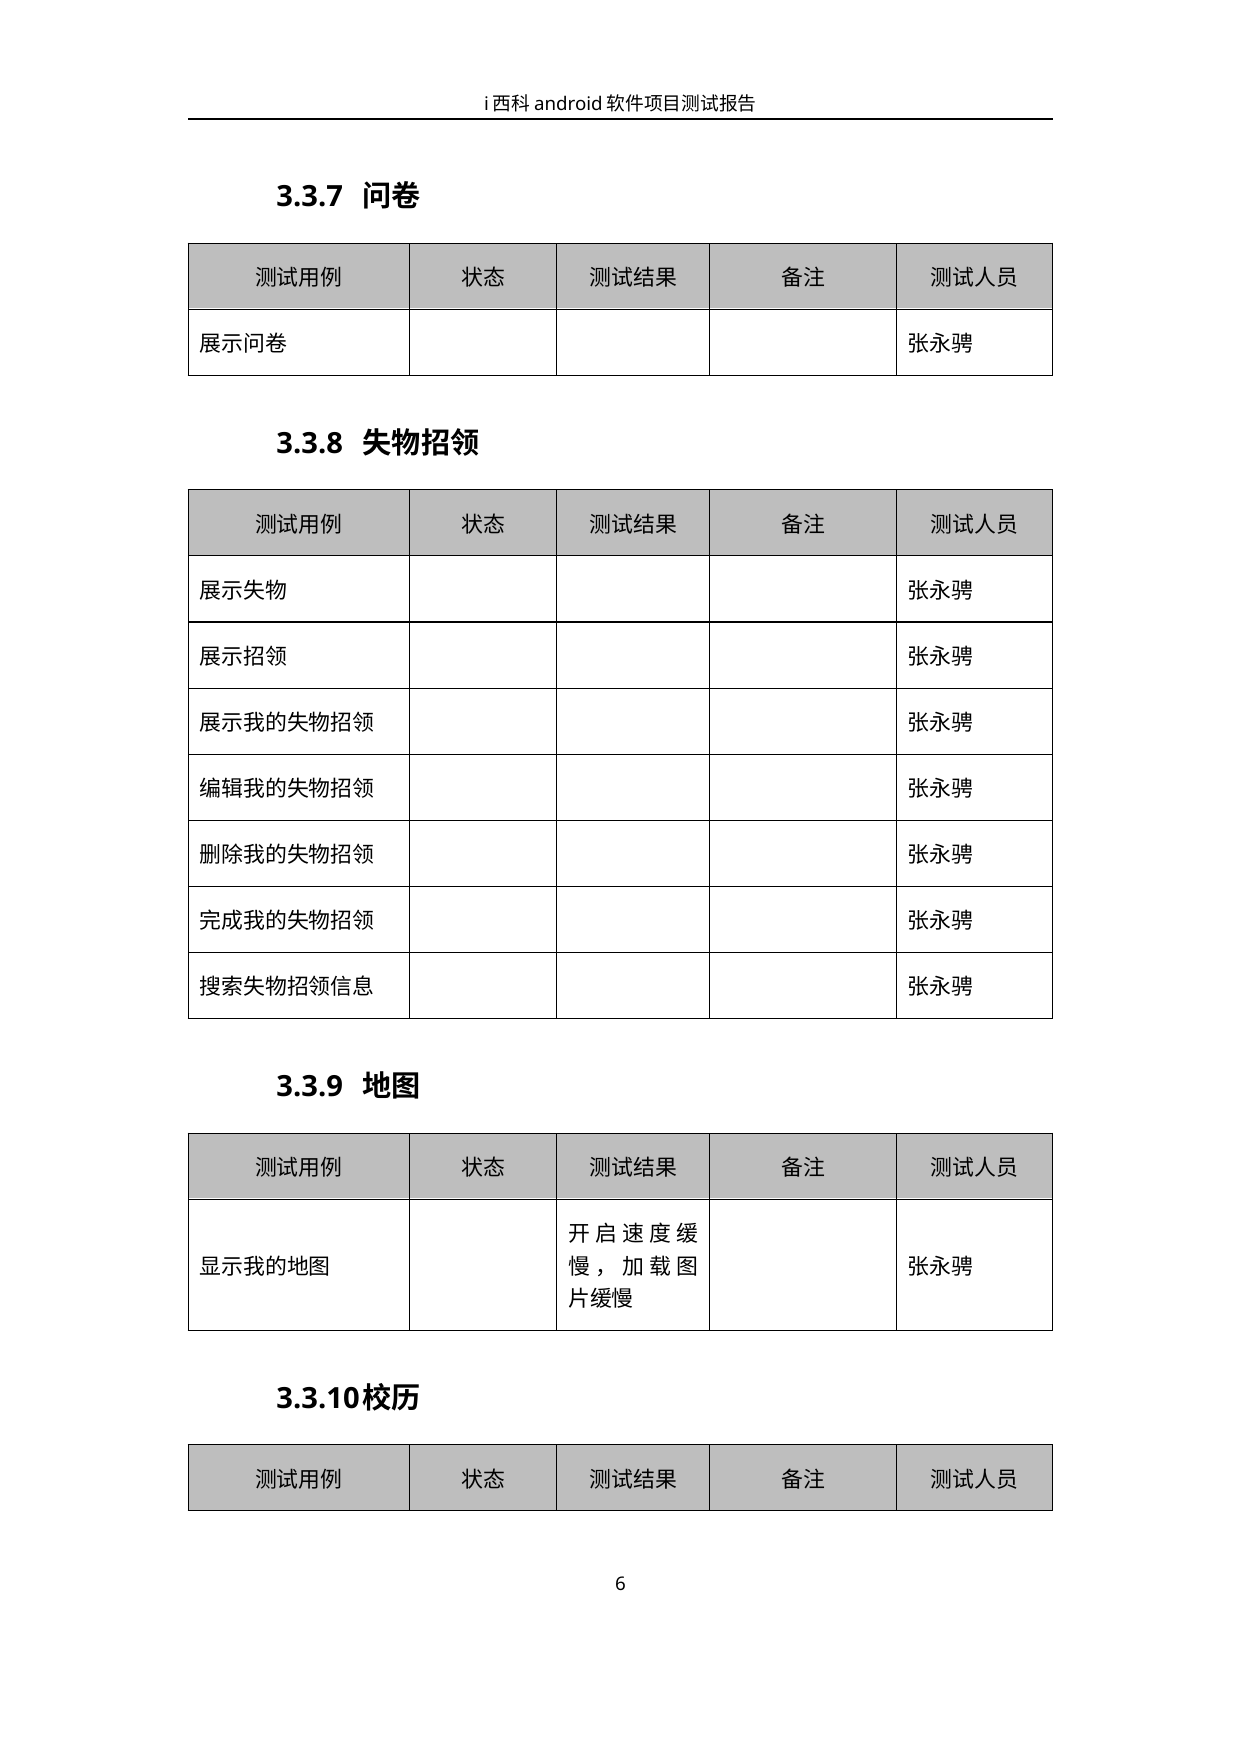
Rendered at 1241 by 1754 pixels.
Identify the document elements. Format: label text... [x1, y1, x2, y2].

table_cell 开启速度缓慢，加载图片缓慢 [557, 1200, 709, 1329]
table_cell [557, 821, 709, 886]
table_header 测试用例 [189, 1134, 409, 1198]
table_header 测试结果 [557, 244, 709, 308]
table_cell [557, 755, 709, 819]
table_cell [410, 310, 556, 374]
table_cell 张永骋 [897, 1200, 1052, 1329]
table_header 测试结果 [557, 1445, 709, 1510]
table_cell 张永骋 [897, 755, 1052, 819]
table_header 测试用例 [189, 1445, 409, 1510]
title 校历 [276, 1363, 1053, 1428]
table_cell [410, 821, 556, 886]
table_cell [410, 689, 556, 753]
table_cell [557, 556, 709, 621]
table_cell [710, 887, 896, 952]
table_header 状态 [410, 1134, 556, 1198]
table_cell [710, 953, 896, 1018]
table_cell 完成我的失物招领 [189, 887, 409, 952]
table_cell 张永骋 [897, 623, 1052, 687]
title 问卷 [276, 161, 1053, 226]
table_cell 张永骋 [897, 887, 1052, 952]
table_header 备注 [710, 244, 896, 308]
title 地图 [276, 1051, 1053, 1116]
table_cell 展示我的失物招领 [189, 689, 409, 753]
table_cell [710, 623, 896, 687]
table_cell [710, 821, 896, 886]
table_cell 展示招领 [189, 623, 409, 687]
table_cell [557, 953, 709, 1018]
table_header 测试人员 [897, 490, 1052, 555]
table_cell [557, 887, 709, 952]
table_cell 显示我的地图 [189, 1200, 409, 1329]
table_cell [410, 755, 556, 819]
table_header 测试结果 [557, 1134, 709, 1198]
table_header 测试人员 [897, 1445, 1052, 1510]
table_header 状态 [410, 490, 556, 555]
table_cell 张永骋 [897, 953, 1052, 1018]
table_cell 删除我的失物招领 [189, 821, 409, 886]
table_header 备注 [710, 1445, 896, 1510]
table_cell 张永骋 [897, 821, 1052, 886]
table_cell [710, 755, 896, 819]
table_header 测试用例 [189, 244, 409, 308]
table_cell 展示问卷 [189, 310, 409, 374]
table_cell 搜索失物招领信息 [189, 953, 409, 1018]
table_header 测试结果 [557, 490, 709, 555]
table_cell [710, 1200, 896, 1329]
table_cell 编辑我的失物招领 [189, 755, 409, 819]
table_cell [410, 623, 556, 687]
table_header 测试人员 [897, 1134, 1052, 1198]
table_header 状态 [410, 1445, 556, 1510]
table_header 状态 [410, 244, 556, 308]
table_cell 张永骋 [897, 310, 1052, 374]
table_cell 张永骋 [897, 556, 1052, 621]
table_cell [557, 689, 709, 753]
title 失物招领 [276, 408, 1053, 473]
table_cell [557, 623, 709, 687]
table_header 测试用例 [189, 490, 409, 555]
table_header 测试人员 [897, 244, 1052, 308]
table_header 备注 [710, 1134, 896, 1198]
table_cell [710, 556, 896, 621]
table_cell [410, 887, 556, 952]
table_cell [410, 953, 556, 1018]
table_cell 展示失物 [189, 556, 409, 621]
table_cell 张永骋 [897, 689, 1052, 753]
table_header 备注 [710, 490, 896, 555]
table_cell [710, 689, 896, 753]
table_cell [410, 1200, 556, 1329]
table_cell [710, 310, 896, 374]
table_cell [410, 556, 556, 621]
table_cell [557, 310, 709, 374]
